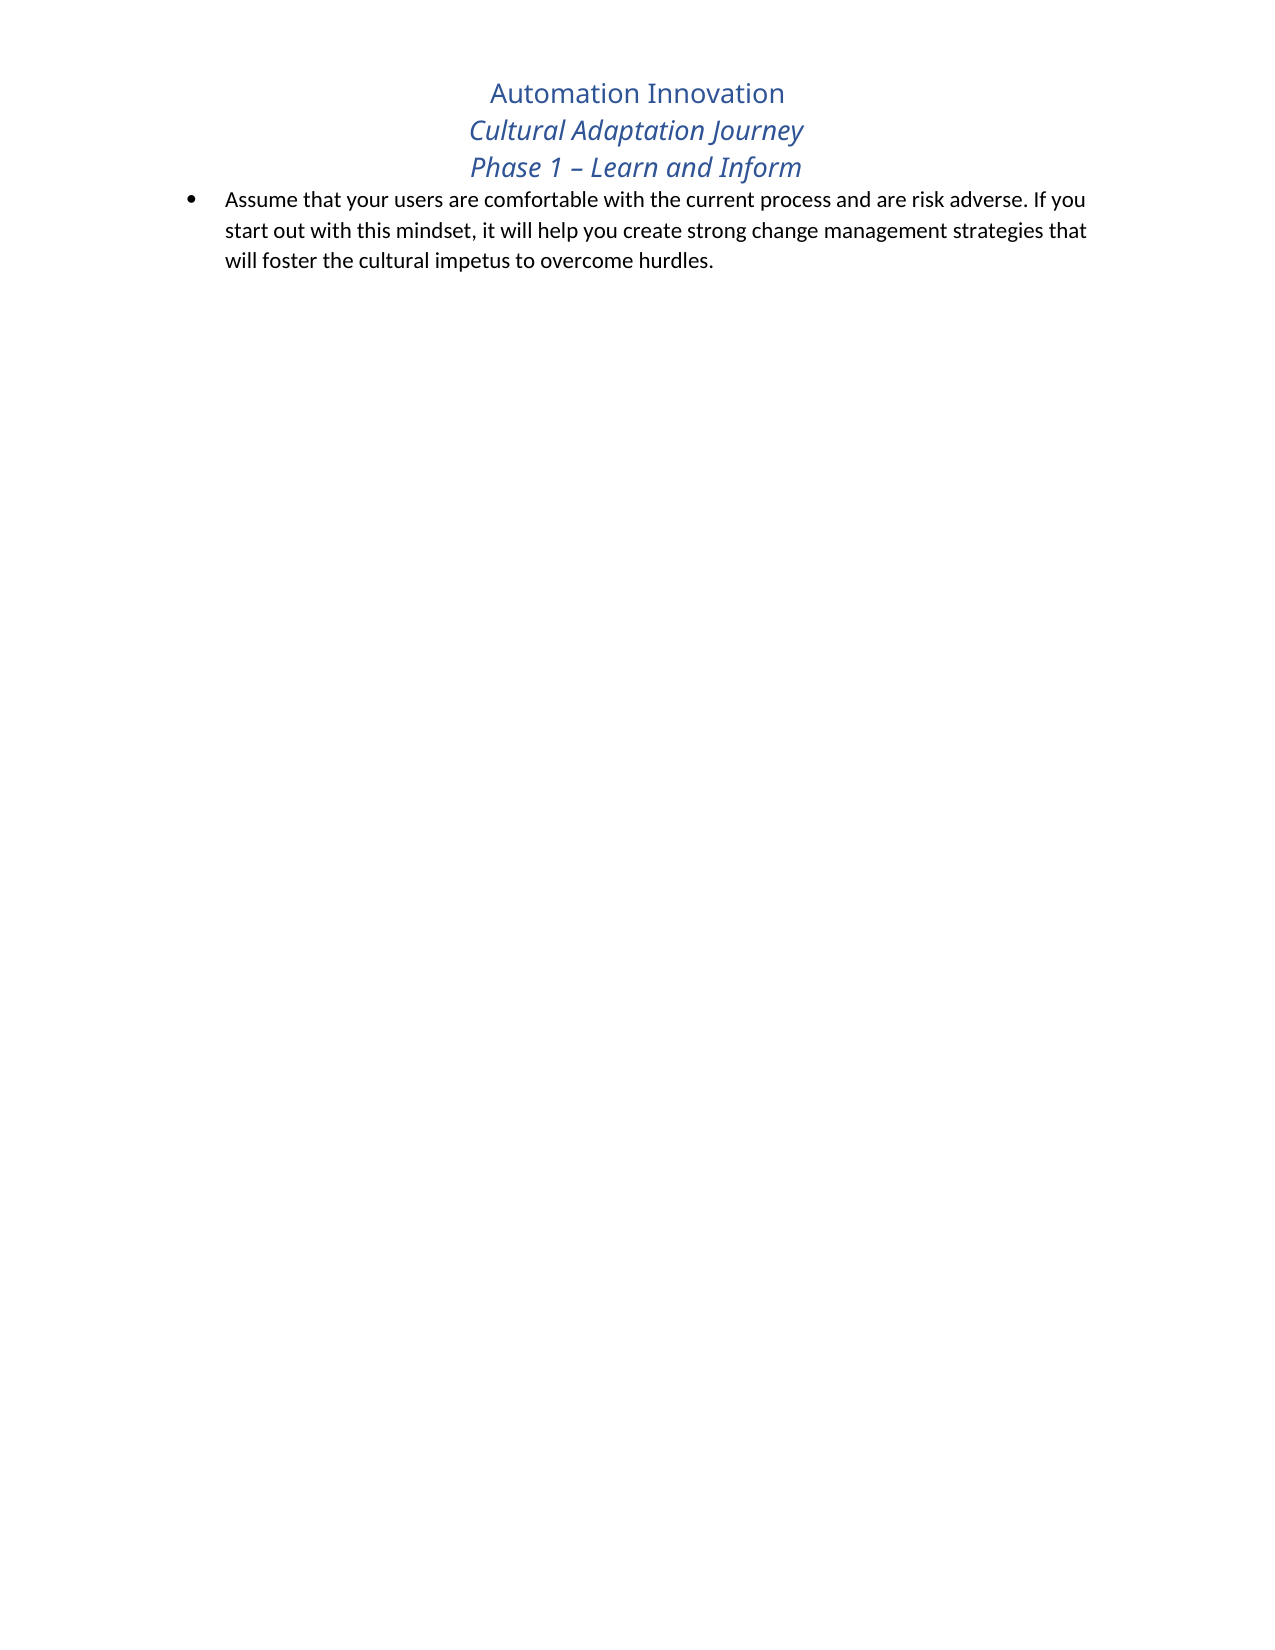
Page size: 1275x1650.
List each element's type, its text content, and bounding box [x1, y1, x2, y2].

list Assume that your users are comfortable with the current process and are risk adverse. If you start out with this mindset, it will help you create strong change management strategies that will foster the cultural impetus to overcome hurdles. [187, 186, 1125, 274]
